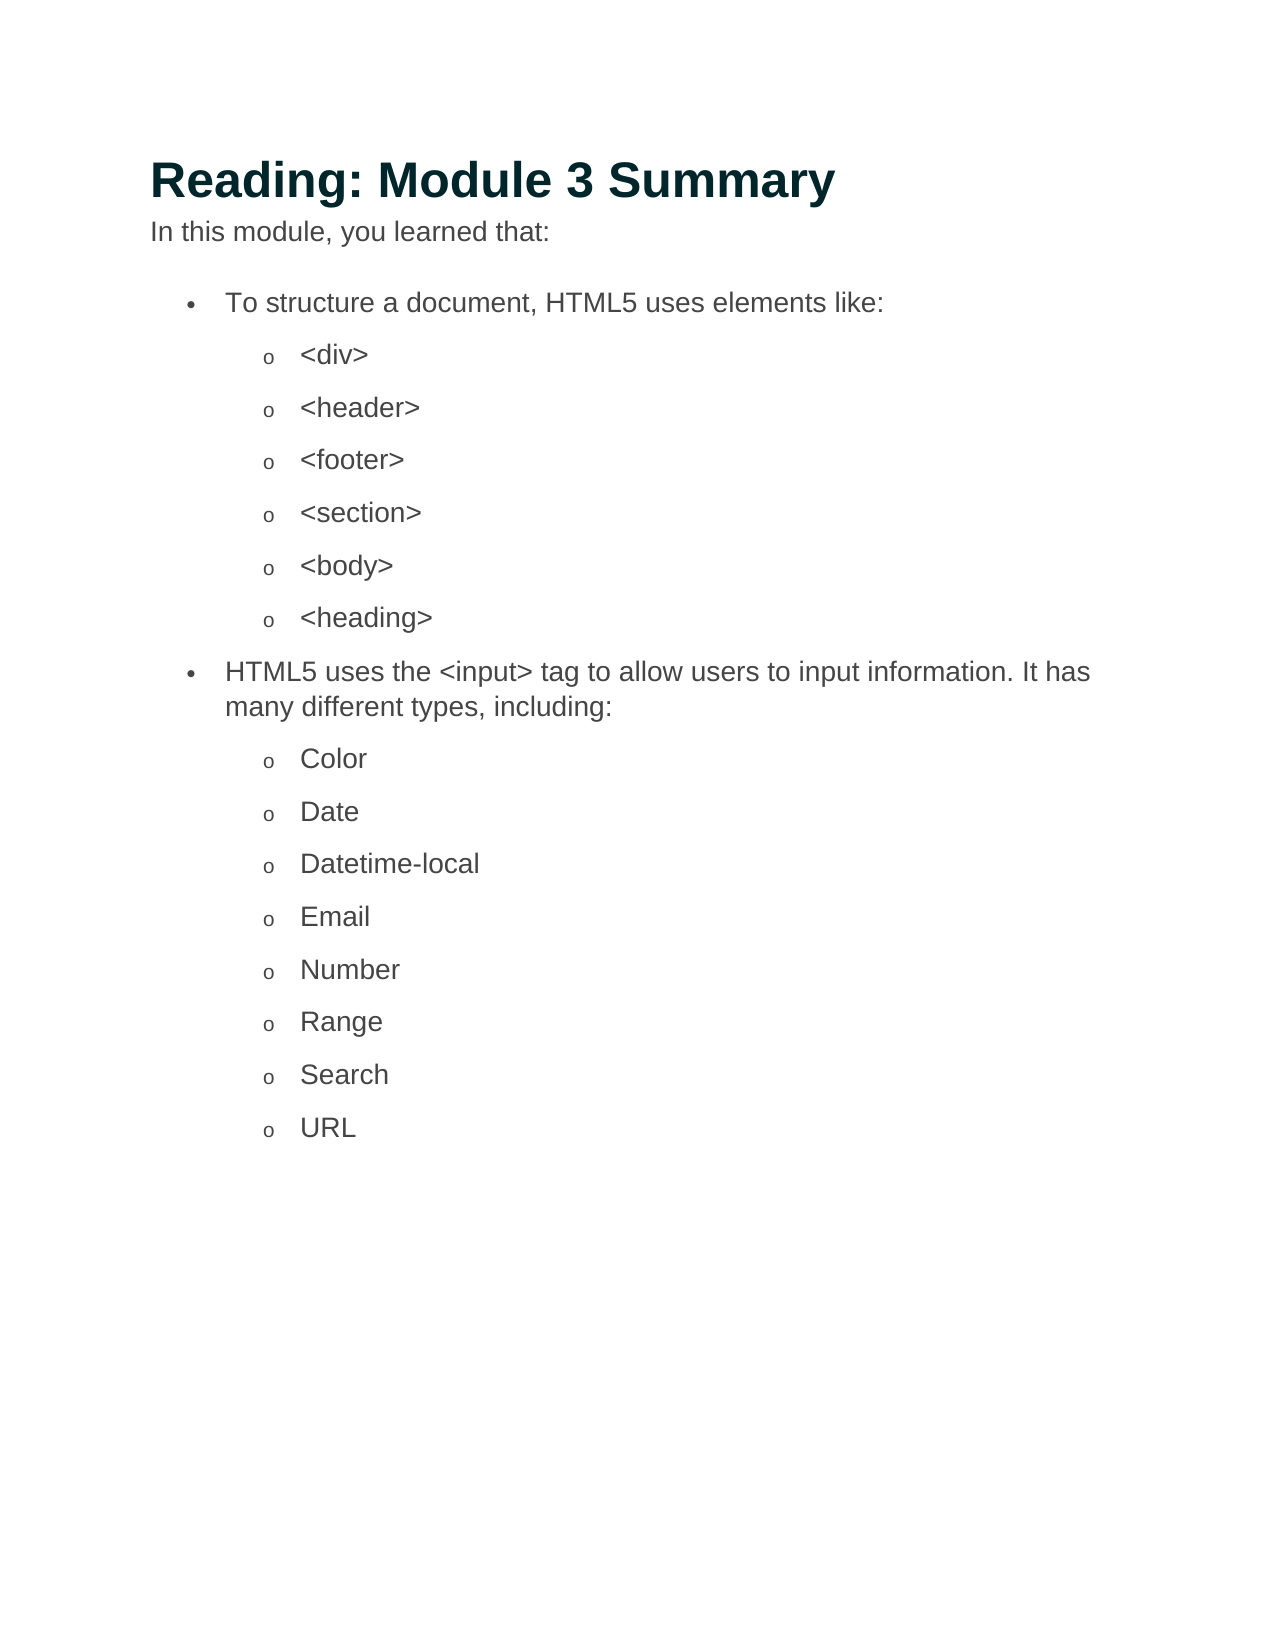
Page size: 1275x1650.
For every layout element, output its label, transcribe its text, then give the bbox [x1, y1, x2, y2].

text In this module, you learned that: [150, 207, 1125, 247]
list Date [262, 792, 1125, 827]
list <section> [262, 494, 1125, 529]
list <footer> [262, 441, 1125, 476]
list <div> [262, 336, 1125, 371]
list Range [262, 1003, 1125, 1038]
list <body> [262, 546, 1125, 581]
list HTML5 uses the <input> tag to allow users to input information. It has many different types, including: [187, 652, 1125, 722]
list <heading> [262, 599, 1125, 634]
list Datetime-local [262, 845, 1125, 880]
list Email [262, 898, 1125, 933]
list URL [262, 1108, 1125, 1143]
list <header> [262, 388, 1125, 423]
list Search [262, 1056, 1125, 1091]
list Number [262, 950, 1125, 985]
list To structure a document, HTML5 uses elements like: [187, 283, 1125, 318]
subtitle Reading: Module 3 Summary [150, 150, 1125, 207]
list Color [262, 739, 1125, 774]
